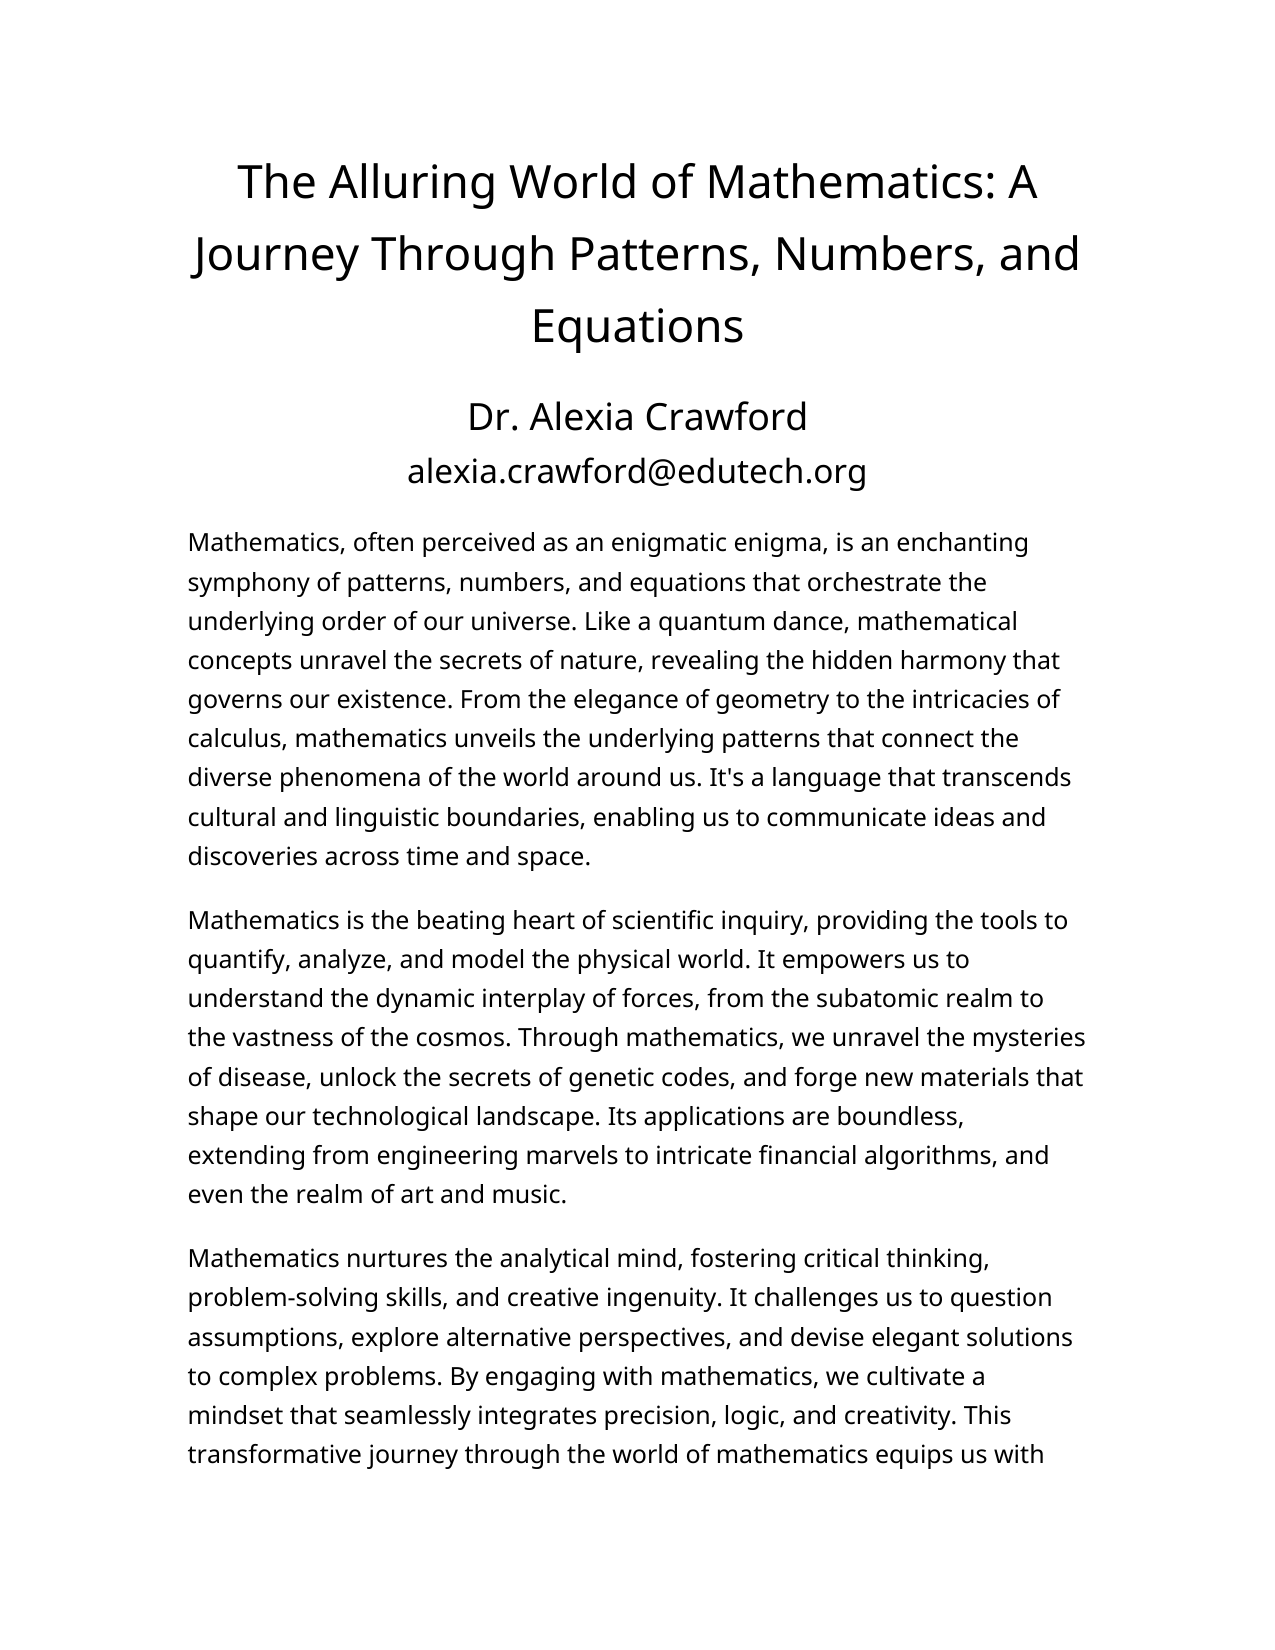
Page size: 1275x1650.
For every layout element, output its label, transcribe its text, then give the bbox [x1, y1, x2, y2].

text The Alluring World of Mathematics: A Journey Through Patterns, Numbers, and Equations [187, 150, 1087, 356]
text Dr. Alexia Crawford alexia.crawford@edutech.org [187, 390, 1087, 493]
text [187, 1241, 1087, 1471]
text Mathematics is the beating heart of scientific inquiry, providing the tools to quantify, analyze, and model the physical world. It empowers us to understand the dynamic interplay of forces, from the subatomic realm to the vastness of the cosmos. Through mathematics, we unravel the mysteries of disease, unlock the secrets of genetic codes, and forge new materials that shape our technological landscape. Its applications are boundless, extending from engineering marvels to intricate financial algorithms, and even the realm of art and music. [187, 902, 1087, 1211]
text Mathematics, often perceived as an enigmatic enigma, is an enchanting symphony of patterns, numbers, and equations that orchestrate the underlying order of our universe. Like a quantum dance, mathematical concepts unravel the secrets of nature, revealing the hidden harmony that governs our existence. From the elegance of geometry to the intricacies of calculus, mathematics unveils the underlying patterns that connect the diverse phenomena of the world around us. It's a language that transcends cultural and linguistic boundaries, enabling us to communicate ideas and discoveries across time and space. [187, 525, 1087, 872]
